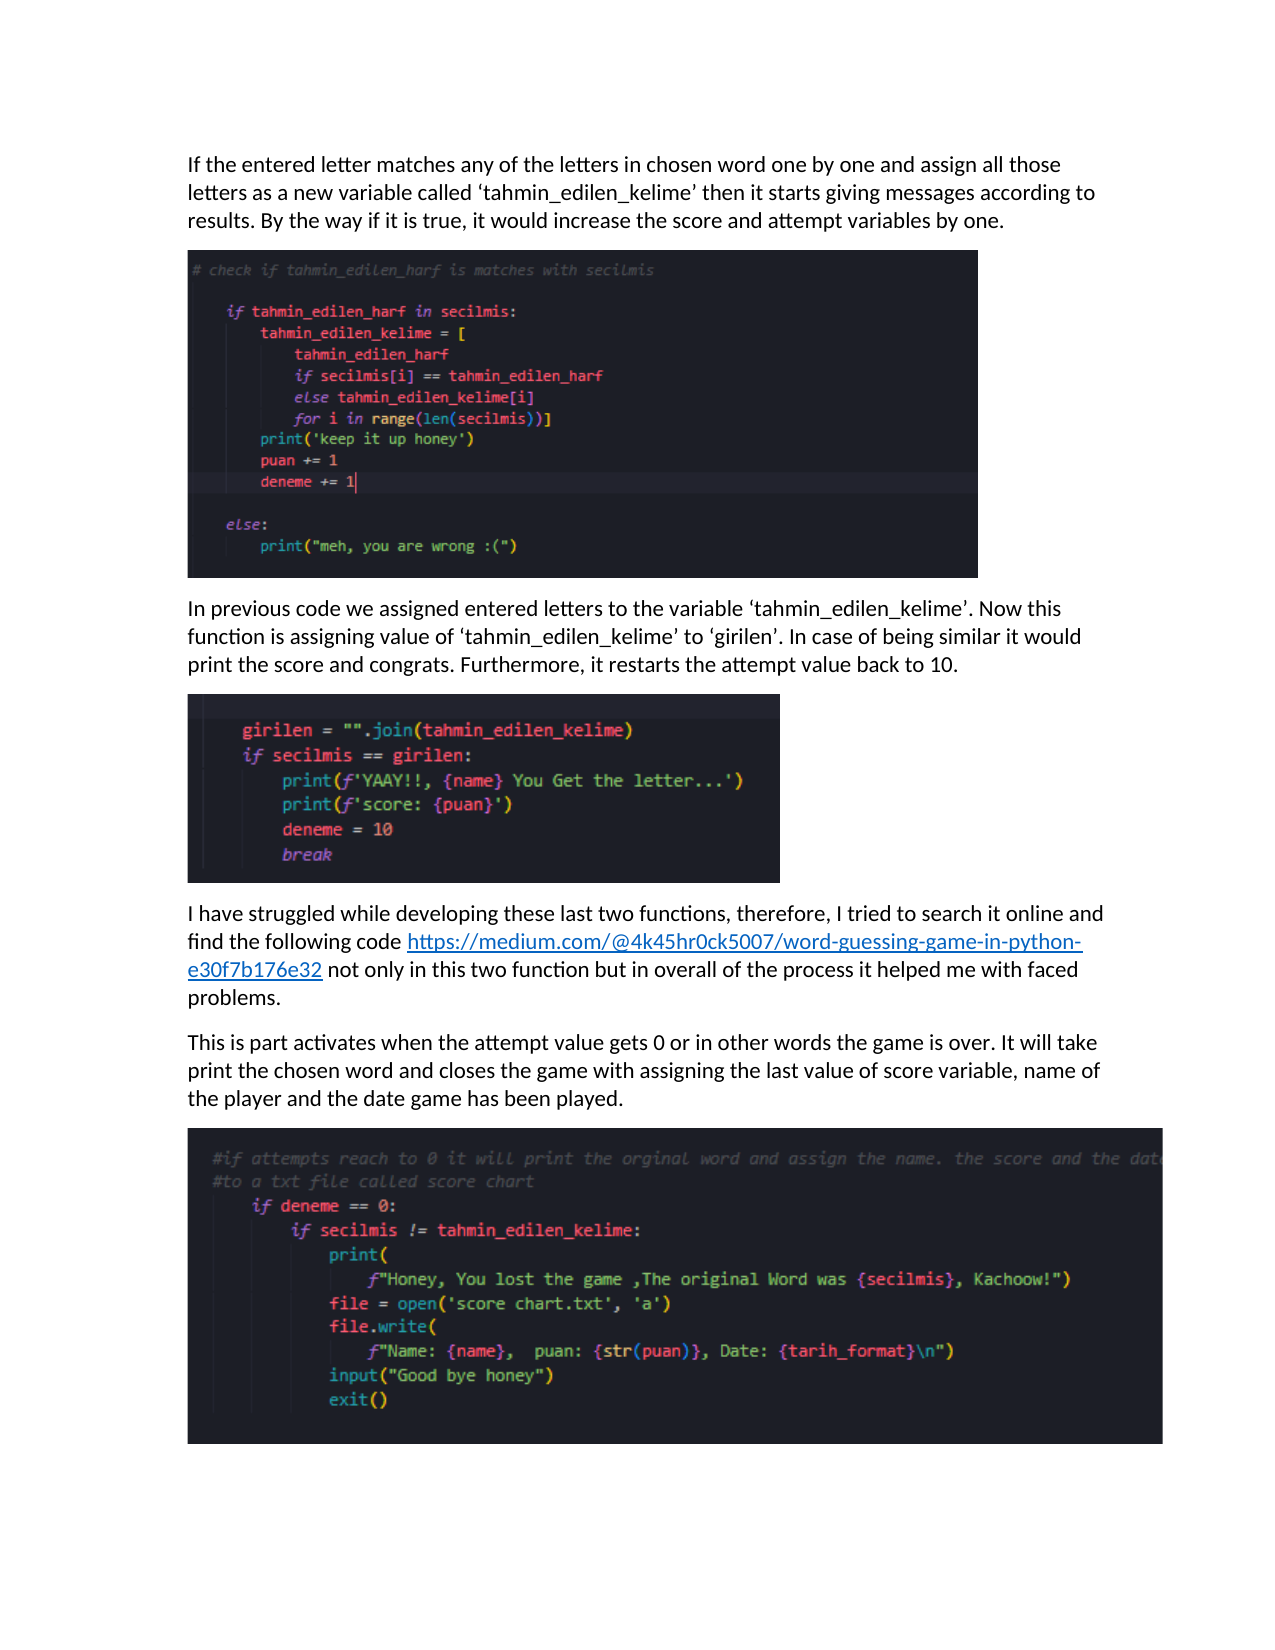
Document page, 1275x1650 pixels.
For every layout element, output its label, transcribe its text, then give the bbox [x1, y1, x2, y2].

picture [187, 1128, 1163, 1444]
picture [187, 250, 978, 578]
picture [187, 694, 780, 883]
text This is part activates when the attempt value gets 0 or in other words the game is over. It will take print the chosen word and closes the game with assigning the last value of score variable, name of the player and the date game has been played. [187, 1028, 1125, 1112]
text If the entered letter matches any of the letters in chosen word one by one and assign all those letters as a new variable called ‘tahmin_edilen_kelime’ then it starts giving messages according to results. By the way if it is true, it would increase the score and attempt variables by one. [187, 150, 1125, 234]
text In previous code we assigned entered letters to the variable ‘tahmin_edilen_kelime’. Now this function is assigning value of ‘tahmin_edilen_kelime’ to ‘girilen’. In case of being similar it would print the score and congrats. Furthermore, it restarts the attempt value back to 10. [187, 594, 1125, 678]
text I have struggled while developing these last two functions, therefore, I tried to search it online and find the following code https://medium.com/@4k45hr0ck5007/word-guessing-game-in-python-e30f7b176e32 not only in this two function but in overall of the process it helped me with faced problems. [187, 899, 1125, 1011]
